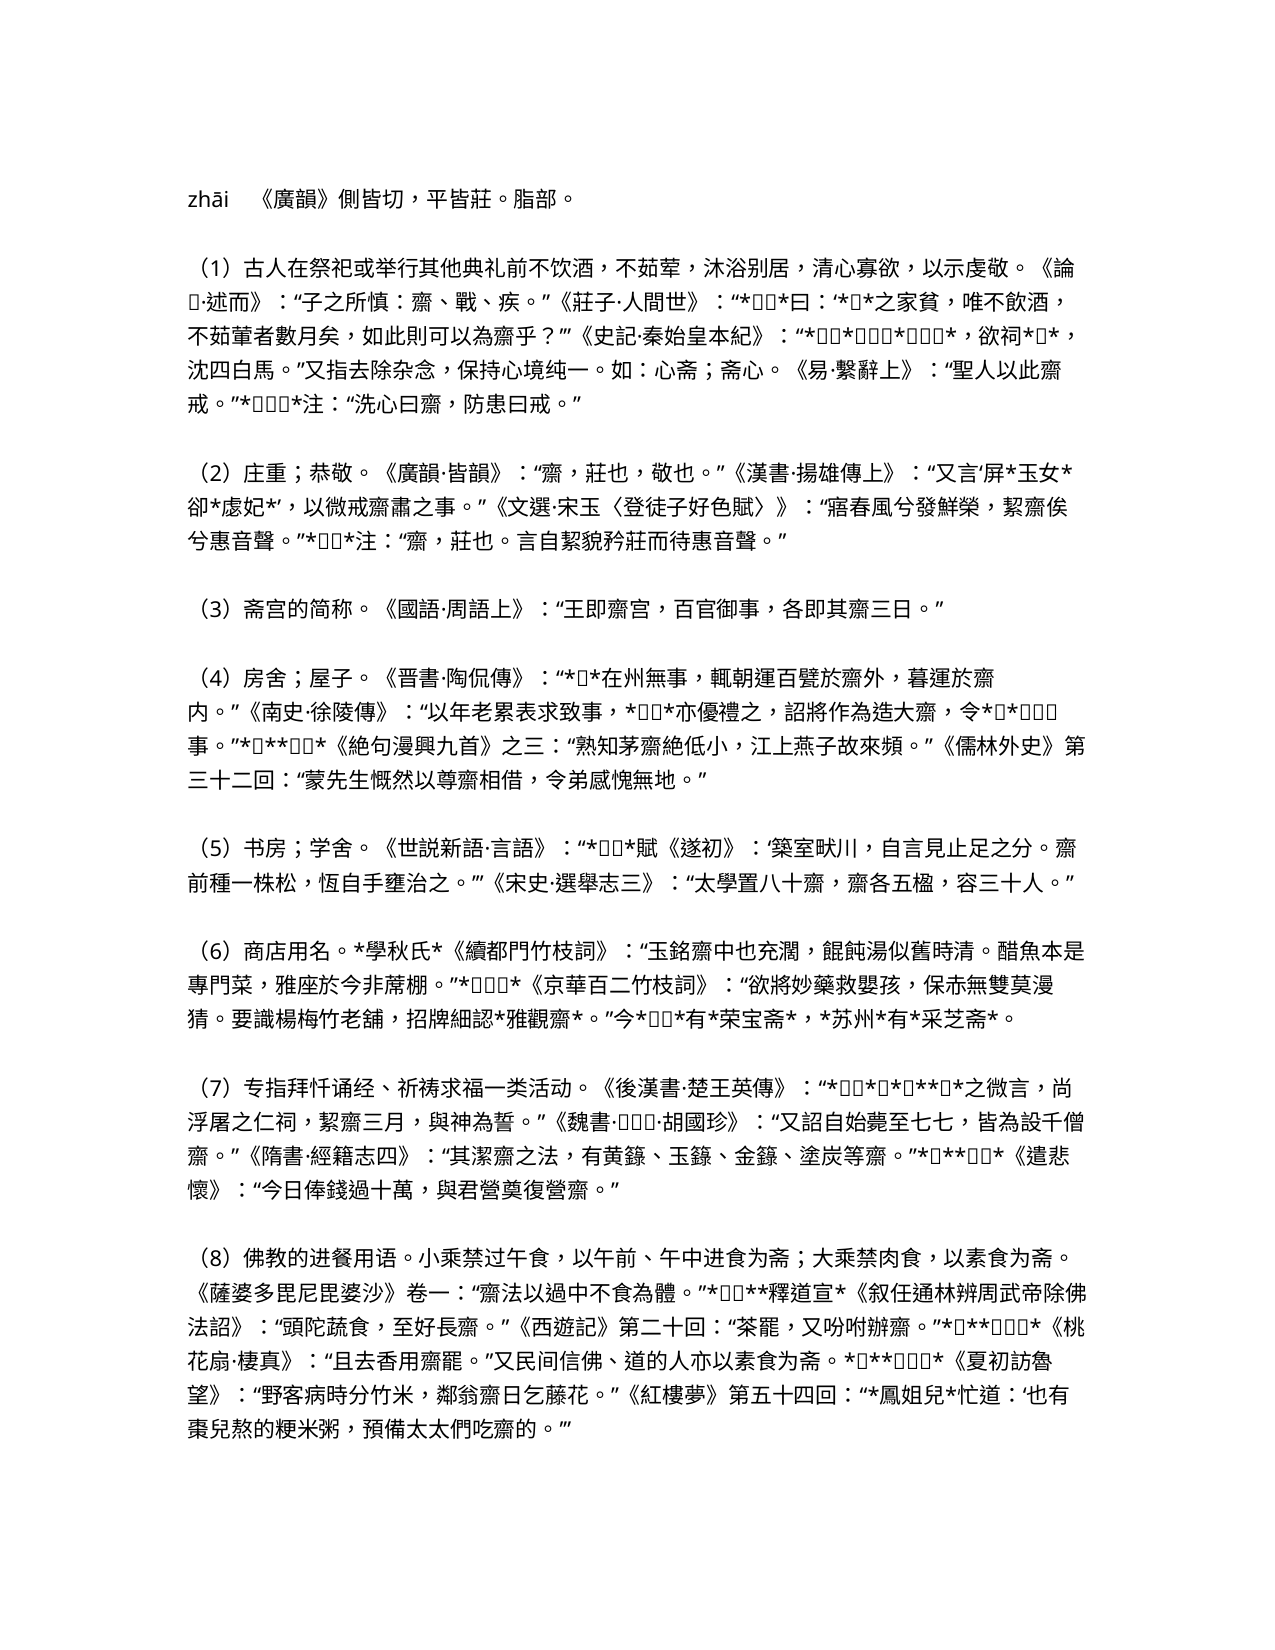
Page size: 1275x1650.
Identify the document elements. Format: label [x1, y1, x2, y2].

text [187, 150, 1087, 1478]
